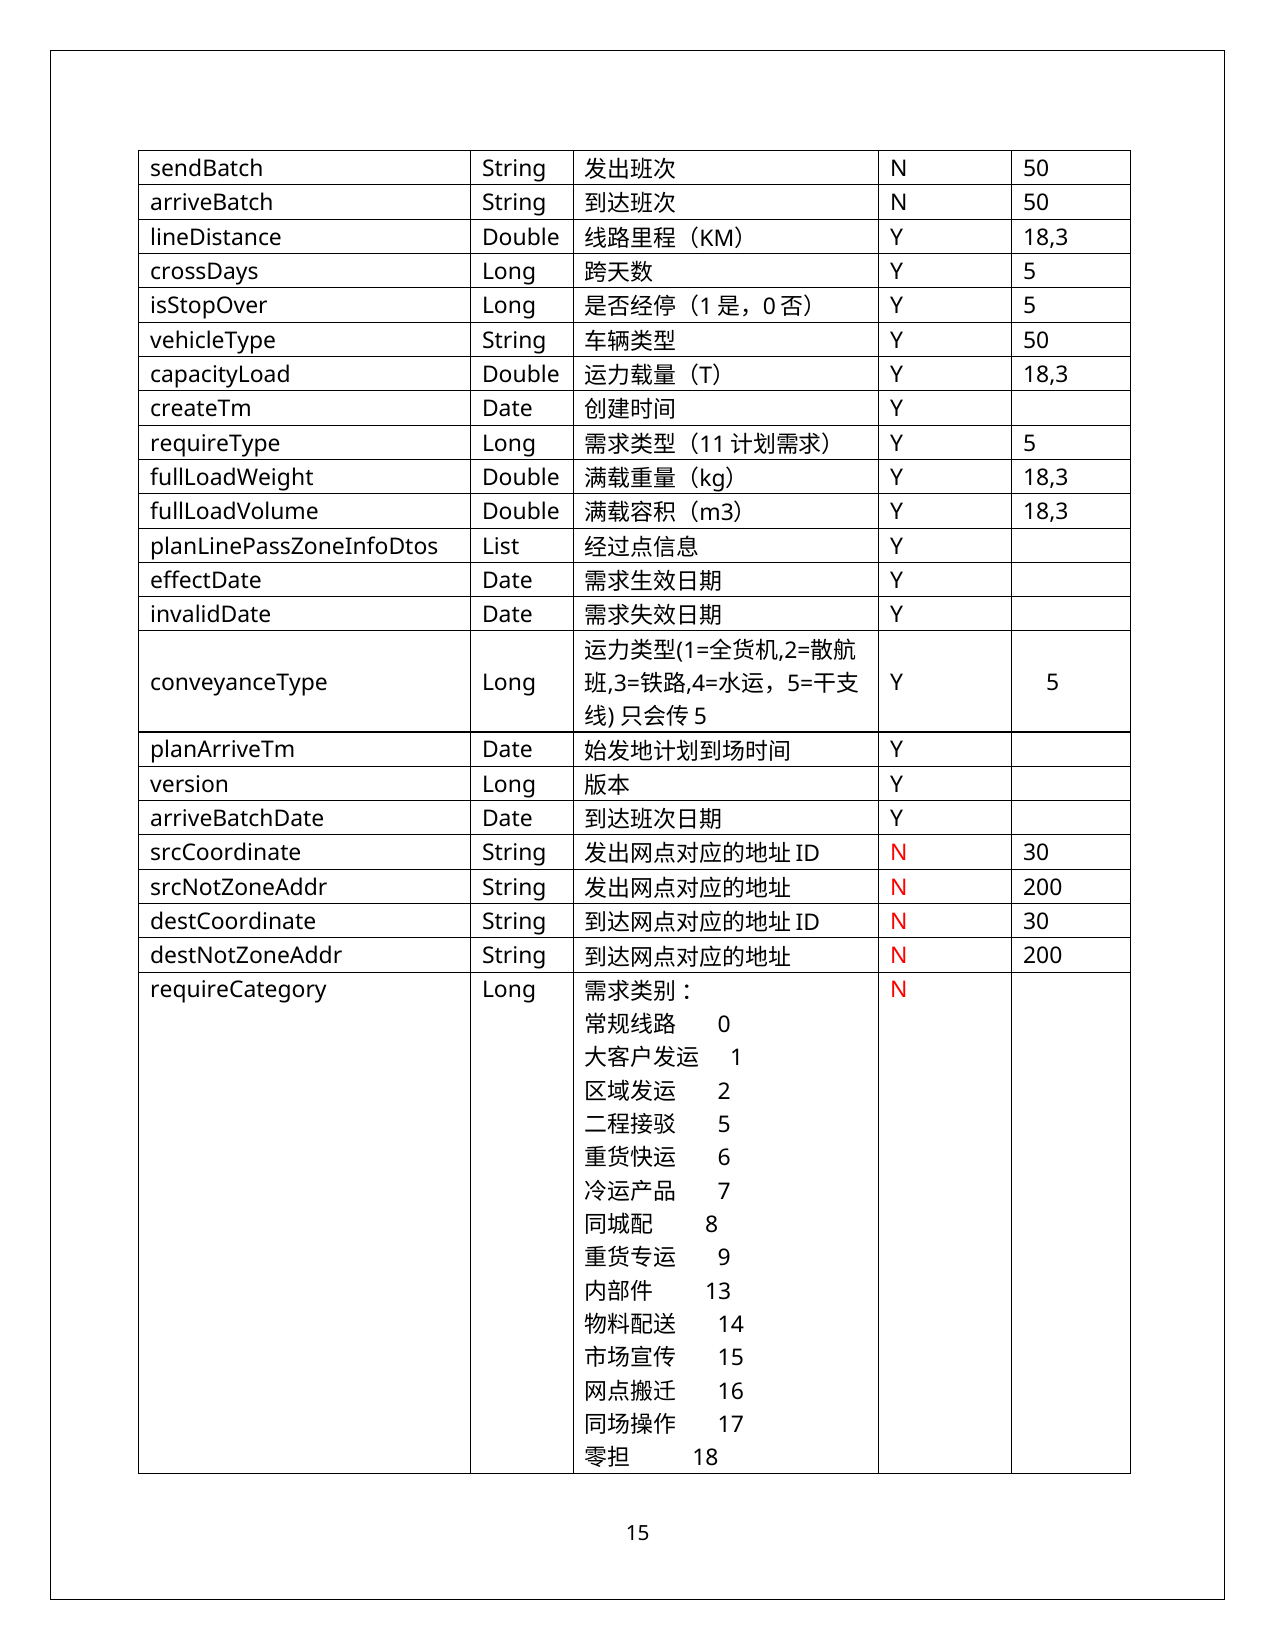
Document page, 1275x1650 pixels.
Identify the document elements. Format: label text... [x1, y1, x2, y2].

table_cell 50 [1012, 185, 1130, 218]
table_cell conveyanceType [139, 631, 470, 731]
table_cell 30 [1012, 904, 1130, 937]
table_cell srcCoordinate [139, 835, 470, 869]
table_cell String [471, 185, 573, 218]
table_cell 5 [1012, 254, 1130, 287]
table_cell Double [471, 494, 573, 528]
table_cell Date [471, 563, 573, 596]
table_cell srcNotZoneAddr [139, 870, 470, 903]
table_cell Long [471, 426, 573, 459]
table_cell arriveBatch [139, 185, 470, 218]
table_cell [1012, 767, 1130, 800]
table_cell version [139, 767, 470, 800]
table_cell Y [879, 631, 1011, 731]
table_cell invalidDate [139, 597, 470, 630]
table_cell fullLoadWeight [139, 460, 470, 493]
table_cell effectDate [139, 563, 470, 596]
table_cell 满载容积（m3） [574, 494, 878, 528]
table_cell 需求生效日期 [574, 563, 878, 596]
table_cell 始发地计划到场时间 [574, 733, 878, 766]
table_cell String [471, 870, 573, 903]
table_cell N [879, 938, 1011, 972]
table_cell 发出网点对应的地址 [574, 870, 878, 903]
table_cell String [471, 938, 573, 972]
table_cell createTm [139, 391, 470, 424]
table_cell planArriveTm [139, 733, 470, 766]
table_cell 到达网点对应的地址 [574, 938, 878, 972]
table_cell fullLoadVolume [139, 494, 470, 528]
table_cell Y [879, 220, 1011, 253]
table_cell 是否经停（1是，0否） [574, 288, 878, 322]
table_cell Y [879, 494, 1011, 528]
table_cell Y [879, 323, 1011, 356]
table_cell String [471, 904, 573, 937]
table_cell capacityLoad [139, 357, 470, 390]
table_cell Double [471, 357, 573, 390]
table_cell [1012, 597, 1130, 630]
table_cell 30 [1012, 835, 1130, 869]
table_cell 18,3 [1012, 357, 1130, 390]
table_cell 发出网点对应的地址ID [574, 835, 878, 869]
table_cell 创建时间 [574, 391, 878, 424]
table_cell requireCategory [139, 973, 470, 1472]
table_cell Y [879, 426, 1011, 459]
table_cell 5 [1012, 426, 1130, 459]
table_cell Long [471, 254, 573, 287]
table_cell N [879, 870, 1011, 903]
table_cell Y [879, 563, 1011, 596]
table_cell Date [471, 597, 573, 630]
table_cell 车辆类型 [574, 323, 878, 356]
table_cell [1012, 529, 1130, 562]
table_cell 到达班次日期 [574, 801, 878, 834]
table_cell 经过点信息 [574, 529, 878, 562]
table_cell Long [471, 631, 573, 731]
table_cell Y [879, 733, 1011, 766]
table_cell 满载重量（kg） [574, 460, 878, 493]
table_cell 5 [1012, 288, 1130, 322]
table_cell 18,3 [1012, 460, 1130, 493]
table_cell Y [879, 254, 1011, 287]
table_cell Y [879, 529, 1011, 562]
table_cell destNotZoneAddr [139, 938, 470, 972]
table_cell 18,3 [1012, 494, 1130, 528]
table_cell String [471, 323, 573, 356]
table_cell 发出班次 [574, 151, 878, 184]
table_cell [1012, 391, 1130, 424]
table_cell destCoordinate [139, 904, 470, 937]
table_cell sendBatch [139, 151, 470, 184]
table_cell 200 [1012, 870, 1130, 903]
table_cell 18,3 [1012, 220, 1130, 253]
table_cell Y [879, 460, 1011, 493]
table_cell Double [471, 460, 573, 493]
table_cell Date [471, 391, 573, 424]
table_cell List [471, 529, 573, 562]
table_cell N [879, 835, 1011, 869]
table_cell 运力载量（T） [574, 357, 878, 390]
table_cell vehicleType [139, 323, 470, 356]
table_cell Y [879, 597, 1011, 630]
table_cell Y [879, 801, 1011, 834]
table_cell N [879, 973, 1011, 1472]
table_cell 200 [1012, 938, 1130, 972]
table_cell [1012, 733, 1130, 766]
table_cell N [879, 151, 1011, 184]
table_cell arriveBatchDate [139, 801, 470, 834]
table_cell planLinePassZoneInfoDtos [139, 529, 470, 562]
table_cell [574, 973, 878, 1472]
table_cell N [879, 185, 1011, 218]
table_cell 版本 [574, 767, 878, 800]
table_cell Y [879, 391, 1011, 424]
table_cell Long [471, 288, 573, 322]
table_cell 到达网点对应的地址ID [574, 904, 878, 937]
table_cell 5 [1012, 631, 1130, 731]
table_cell 跨天数 [574, 254, 878, 287]
table_cell 线路里程（KM） [574, 220, 878, 253]
table_cell N [879, 904, 1011, 937]
table_cell [1012, 563, 1130, 596]
table_cell String [471, 835, 573, 869]
table_cell requireType [139, 426, 470, 459]
table_cell Long [471, 767, 573, 800]
table_cell 需求类型（11计划需求） [574, 426, 878, 459]
table_cell lineDistance [139, 220, 470, 253]
table_cell Double [471, 220, 573, 253]
table_cell 50 [1012, 151, 1130, 184]
table_cell 到达班次 [574, 185, 878, 218]
table_cell Y [879, 767, 1011, 800]
table_cell [1012, 973, 1130, 1472]
table_cell Long [471, 973, 573, 1472]
table_cell isStopOver [139, 288, 470, 322]
table_cell Date [471, 733, 573, 766]
table_cell [1012, 801, 1130, 834]
table_cell Y [879, 357, 1011, 390]
table_cell 需求失效日期 [574, 597, 878, 630]
table_cell Date [471, 801, 573, 834]
table_cell 运力类型(1=全货机,2=散航班,3=铁路,4=水运，5=干支线) 只会传5 [574, 631, 878, 731]
table_cell crossDays [139, 254, 470, 287]
table_cell Y [879, 288, 1011, 322]
table_cell 50 [1012, 323, 1130, 356]
table_cell String [471, 151, 573, 184]
